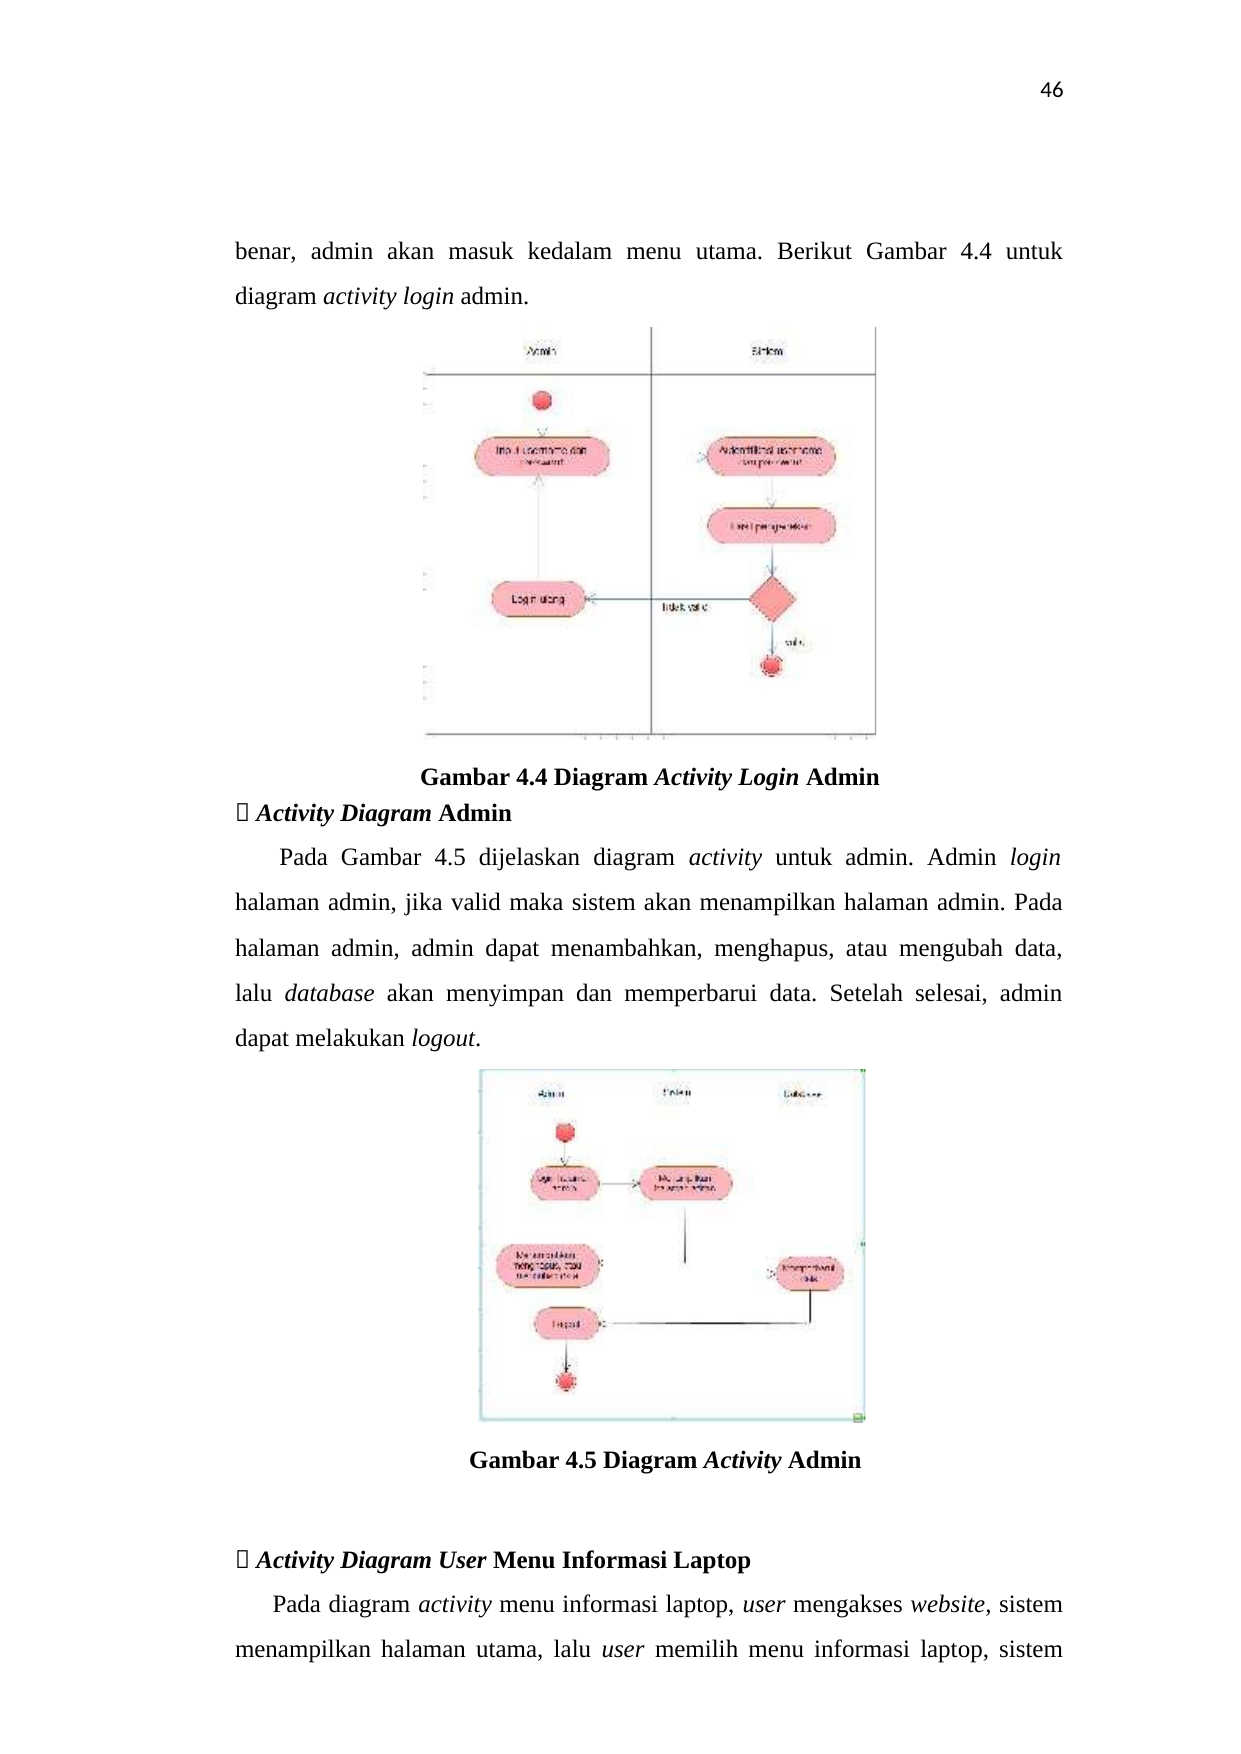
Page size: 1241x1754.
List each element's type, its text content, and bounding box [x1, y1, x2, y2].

picture [478, 1069, 866, 1423]
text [235, 1589, 1063, 1663]
subtitle Gambar 4.4 Diagram Activity Login Admin [280, 762, 1019, 791]
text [235, 236, 1063, 310]
subtitle Gambar 4.5 Diagram Activity Admin [280, 1445, 1050, 1474]
subtitle  Activity Diagram Admin [235, 794, 1063, 828]
picture [423, 327, 877, 740]
text Pada Gambar 4.5 dijelaskan diagram activity untuk admin. Admin login halaman admin, jika valid maka sistem akan menampilkan halaman admin. Pada halaman admin, admin dapat menambahkan, menghapus, atau mengubah data, lalu database akan menyimpan dan memperbarui data. Setelah selesai, admin dapat melakukan logout. [235, 842, 1063, 1052]
text  Activity Diagram User Menu Informasi Laptop [235, 1542, 1063, 1576]
